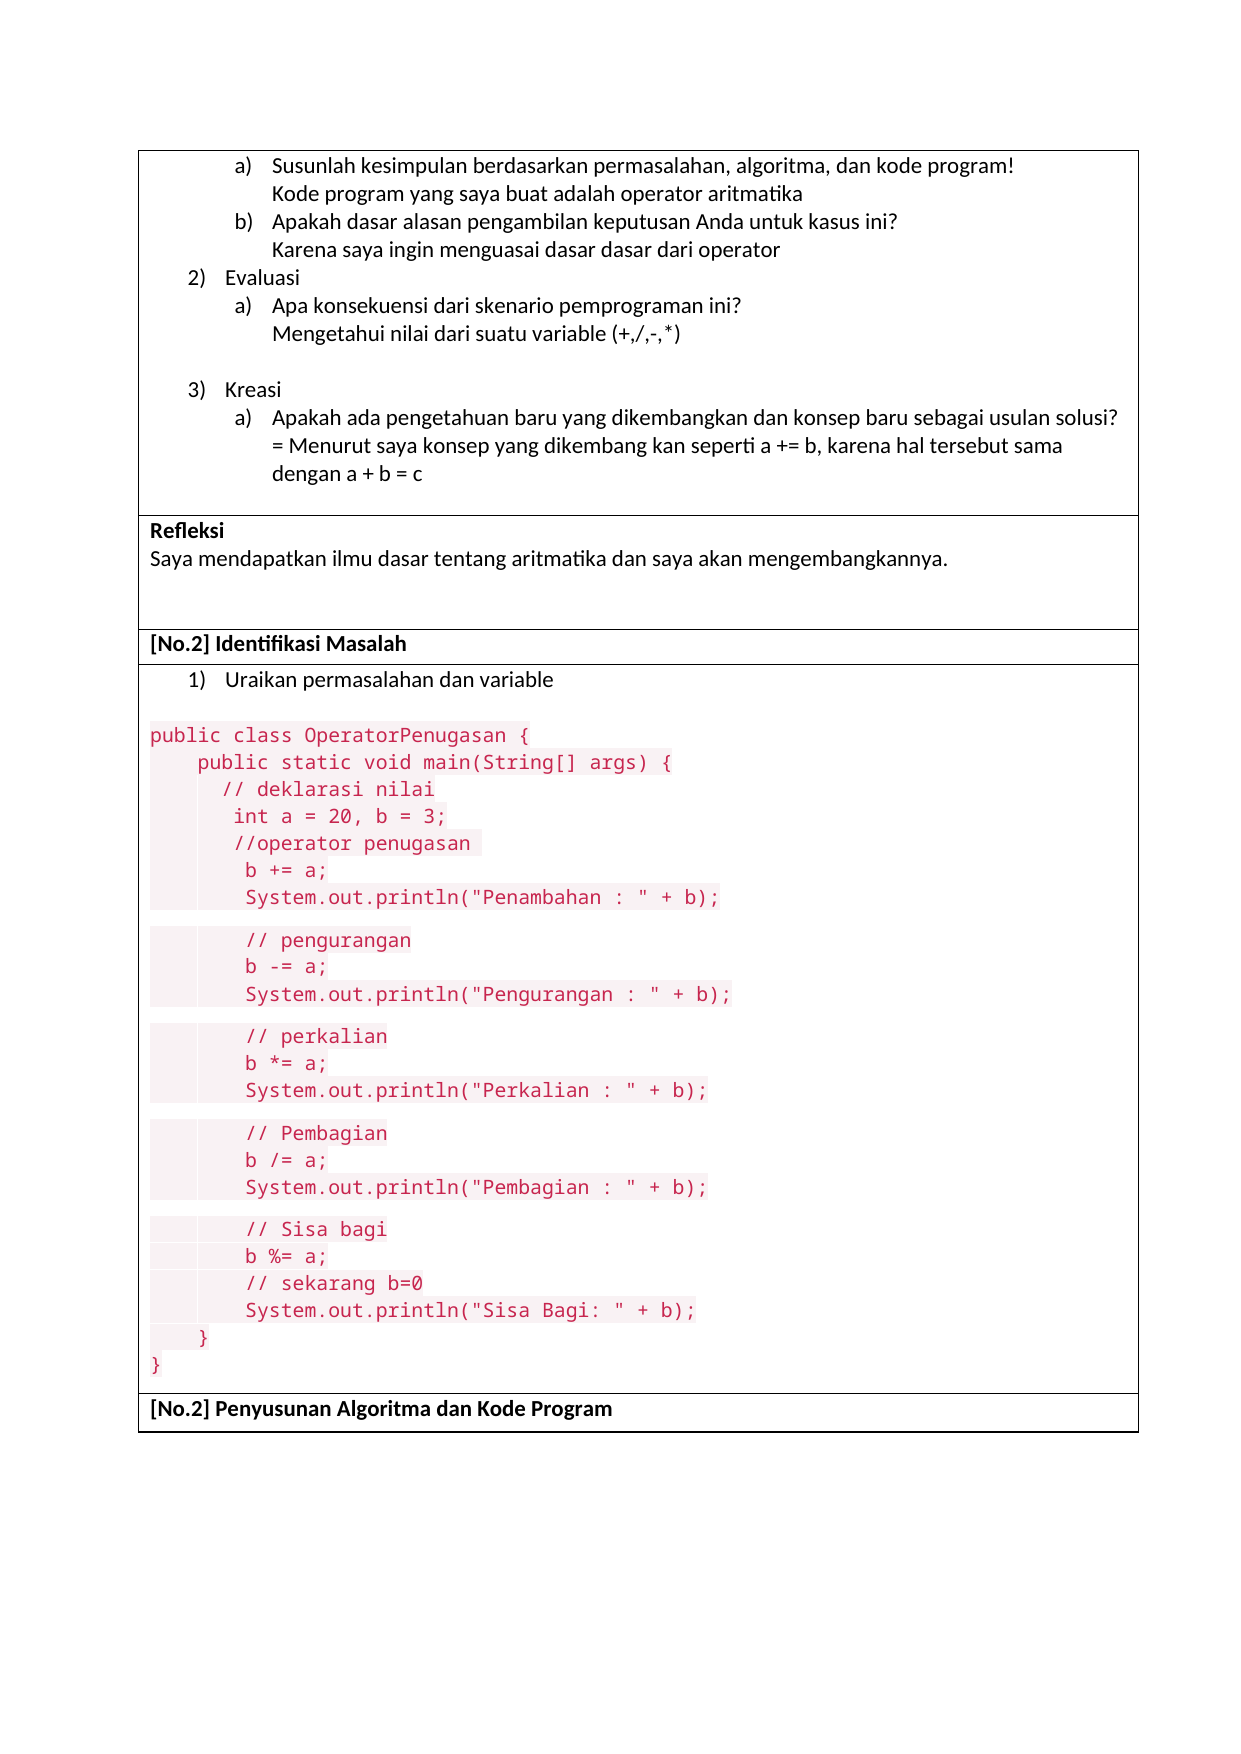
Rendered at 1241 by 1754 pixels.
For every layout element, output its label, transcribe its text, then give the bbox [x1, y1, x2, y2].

table_cell [No.2] Penyusunan Algoritma dan Kode Program [139, 1394, 1138, 1431]
table_cell Refleksi Saya mendapatkan ilmu dasar tentang aritmatika dan saya akan mengembangkannya. [139, 516, 1138, 628]
table_cell [No.2] Identifikasi Masalah [139, 630, 1138, 664]
table_cell Uraikan permasalahan dan variable public class OperatorPenugasan { public static void main(String[] args) { // deklarasi nilai int a = 20, b = 3; //operator penugasan b += a; System.out.println("Penambahan : " + b); // pengurangan b -= a; System.out.println("Pengurangan : " + b); // perkalian b *= a; System.out.println("Perkalian : " + b); // Pembagian b /= a; System.out.println("Pembagian : " + b); // Sisa bagi b %= a; // sekarang b=0 System.out.println("Sisa Bagi: " + b); } } [139, 665, 1138, 1393]
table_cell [139, 151, 1138, 515]
